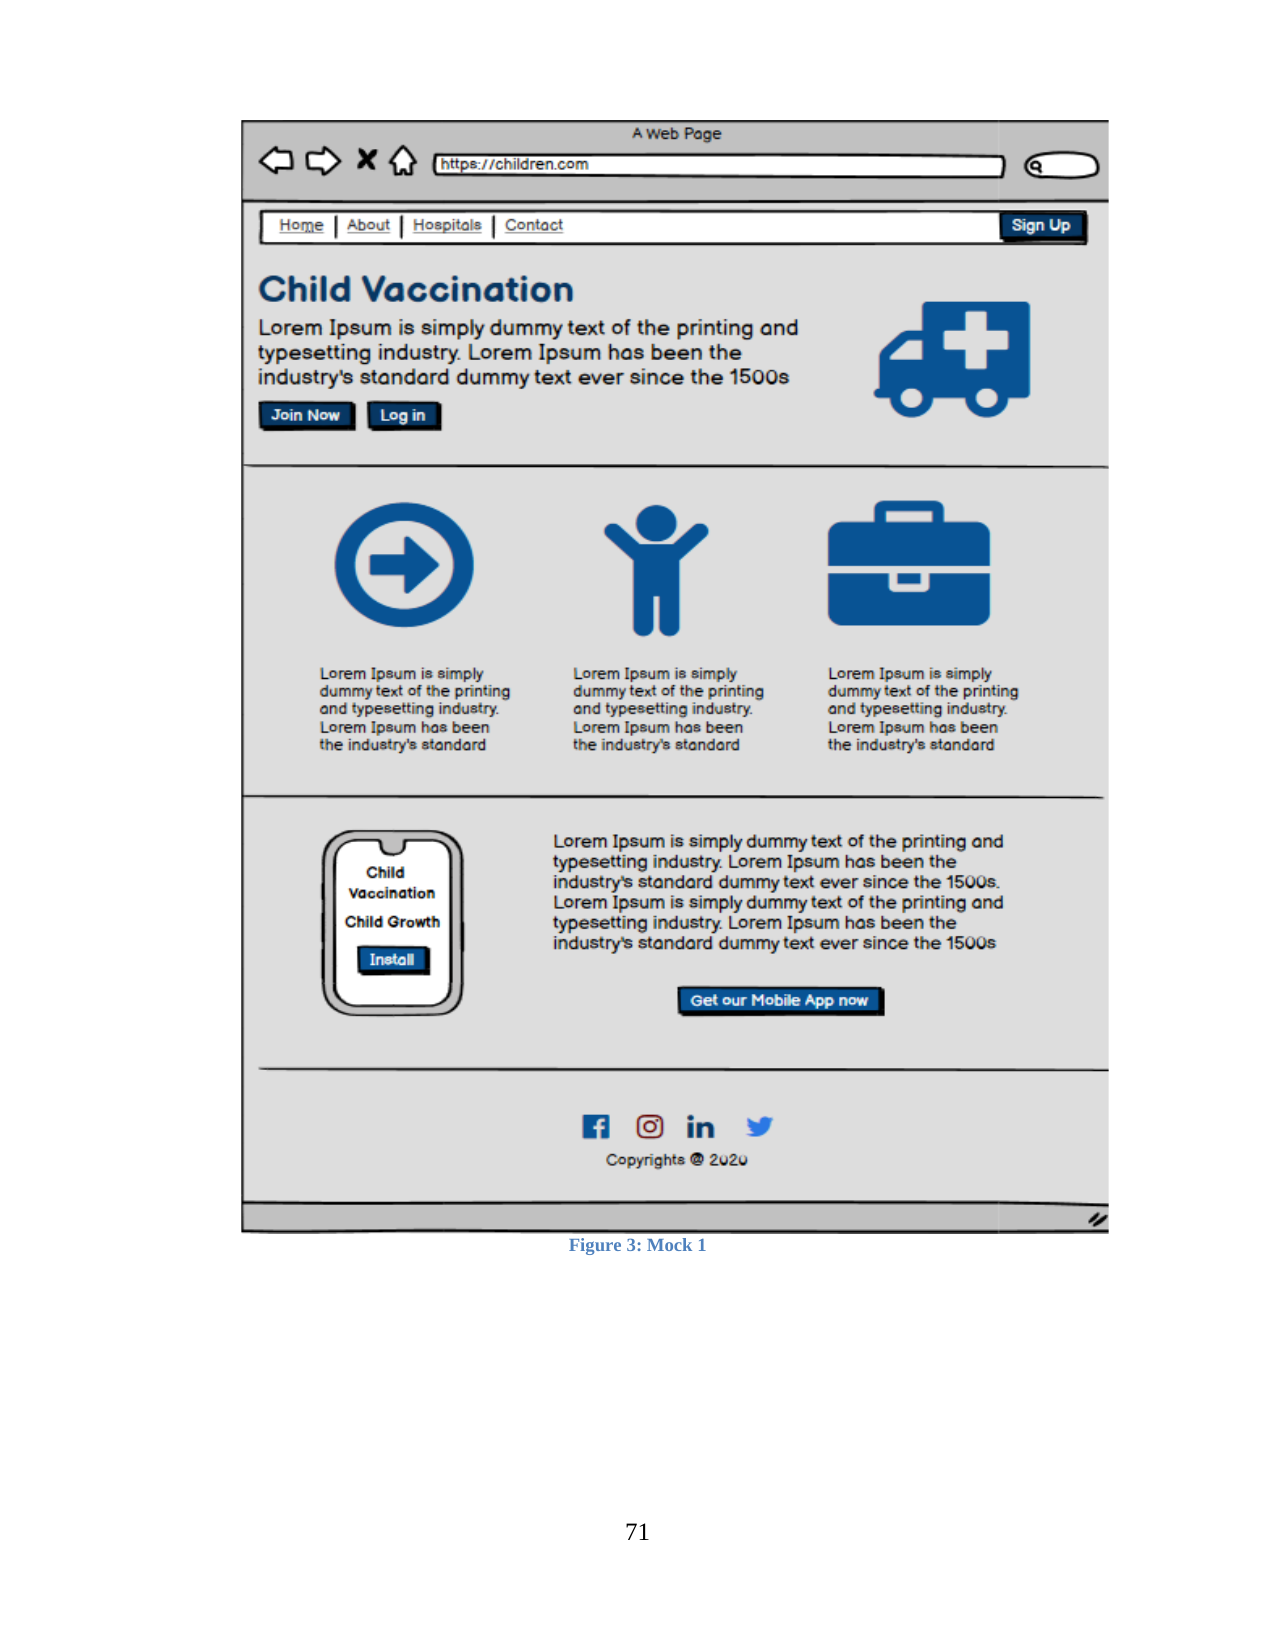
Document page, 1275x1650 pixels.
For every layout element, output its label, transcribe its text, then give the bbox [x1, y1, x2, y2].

text Figure 3: Mock 1 [120, 1234, 1155, 1256]
picture [241, 120, 1109, 1234]
